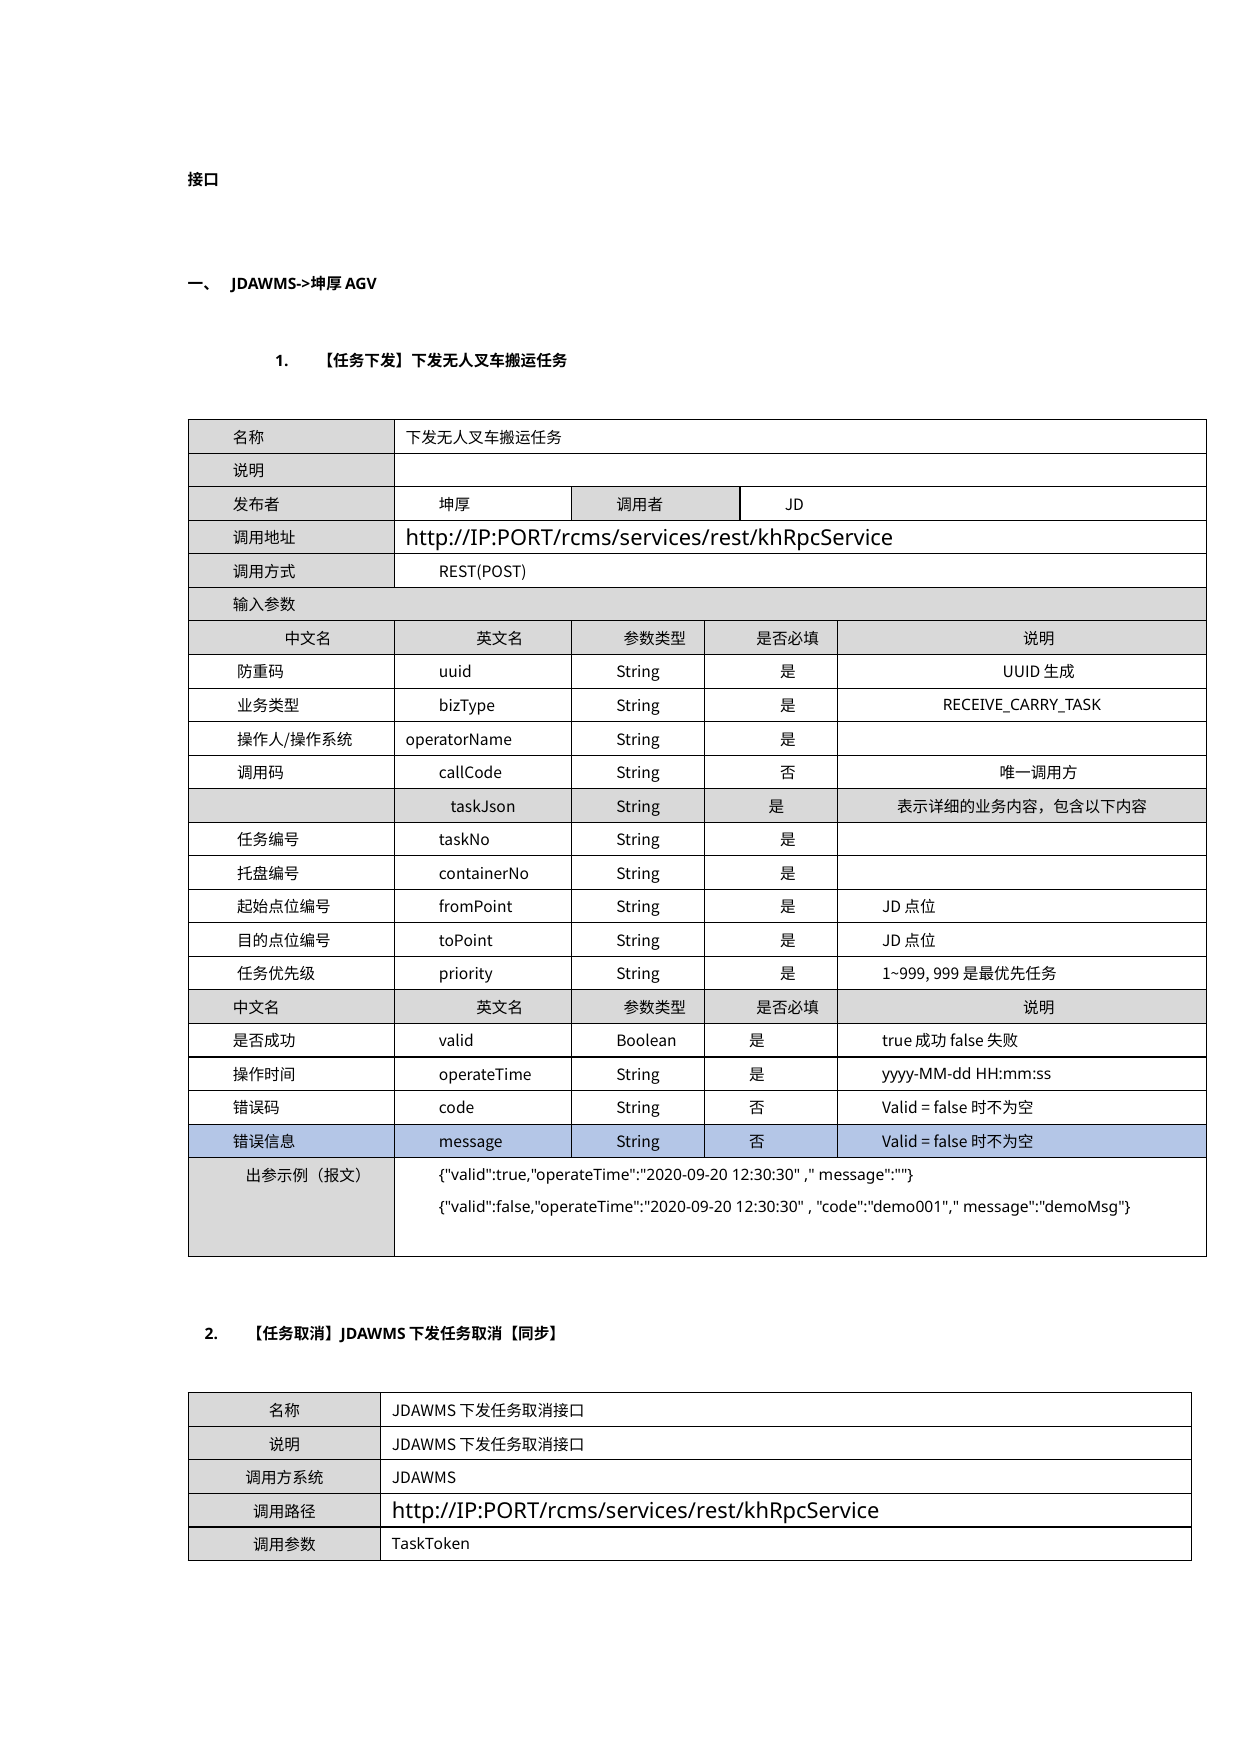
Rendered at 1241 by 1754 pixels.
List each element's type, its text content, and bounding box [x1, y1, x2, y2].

table_cell String [572, 689, 704, 721]
subtitle 接口 [187, 162, 1053, 194]
table_cell message [395, 1125, 571, 1157]
table_cell 表示详细的业务内容，包含以下内容 [838, 789, 1206, 822]
subtitle 【任务下发】下发无人叉车搬运任务 [275, 343, 1053, 375]
table_cell 是否必填 [705, 990, 837, 1023]
table_cell 是 [705, 655, 837, 687]
table_cell 起始点位编号 [189, 890, 394, 922]
table_header 名称 [189, 1393, 380, 1426]
table_cell 说明 [838, 990, 1206, 1023]
table_cell [395, 454, 1206, 486]
table_cell String [572, 1058, 704, 1090]
table_cell 调用参数 [189, 1528, 380, 1560]
table_cell 防重码 [189, 655, 394, 687]
table_cell 参数类型 [572, 621, 704, 654]
table_cell 调用方式 [189, 554, 394, 587]
table_cell 唯一调用方 [838, 756, 1206, 788]
table_cell 是 [705, 890, 837, 922]
table_cell http://IP:PORT/rcms/services/rest/khRpcService [395, 521, 1206, 553]
table_cell 调用方系统 [189, 1460, 380, 1493]
table_cell 英文名 [395, 621, 571, 654]
table_cell 否 [705, 1125, 837, 1157]
table_cell 是 [705, 789, 837, 822]
table_cell priority [395, 957, 571, 989]
table_cell String [572, 923, 704, 956]
table_cell 操作时间 [189, 1058, 394, 1090]
table_cell String [572, 789, 704, 822]
table_cell [838, 722, 1206, 754]
table_cell 是 [705, 1058, 837, 1090]
table_cell REST(POST) [395, 554, 1206, 587]
table_cell 1~999, 999 是最优先任务 [838, 957, 1206, 989]
table_cell 出参示例（报文） [189, 1158, 394, 1256]
table_cell 英文名 [395, 990, 571, 1023]
table_cell [838, 823, 1206, 855]
table_cell 坤厚 [395, 487, 571, 520]
table_cell 是否成功 [189, 1024, 394, 1056]
table_cell Valid = false 时不为空 [838, 1091, 1206, 1123]
table_cell String [572, 722, 704, 754]
table_cell valid [395, 1024, 571, 1056]
table_cell 输入参数 [189, 588, 1206, 620]
table_cell bizType [395, 689, 571, 721]
table_cell fromPoint [395, 890, 571, 922]
table_cell operatorName [395, 722, 571, 754]
table_cell 是 [705, 689, 837, 721]
table_cell String [572, 655, 704, 687]
table_cell 调用路径 [189, 1494, 380, 1526]
table_cell Valid = false 时不为空 [838, 1125, 1206, 1157]
table_cell 中文名 [189, 621, 394, 654]
table_cell 任务编号 [189, 823, 394, 855]
table_cell RECEIVE_CARRY_TASK [838, 689, 1206, 721]
table_cell 是 [705, 856, 837, 889]
table_cell Boolean [572, 1024, 704, 1056]
table_cell 否 [705, 1091, 837, 1123]
table_cell callCode [395, 756, 571, 788]
table_header 名称 [189, 420, 394, 453]
table_cell 发布者 [189, 487, 394, 520]
table_cell 是 [705, 823, 837, 855]
table_cell String [572, 756, 704, 788]
table_cell 调用地址 [189, 521, 394, 553]
table_cell 是 [705, 923, 837, 956]
table_cell 是 [705, 957, 837, 989]
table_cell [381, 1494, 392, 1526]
table_cell 错误码 [189, 1091, 394, 1123]
table_cell code [395, 1091, 571, 1123]
table_cell true成功 false失败 [838, 1024, 1206, 1056]
table_cell taskJson [395, 789, 571, 822]
table_cell JD点位 [838, 923, 1206, 956]
table_cell 托盘编号 [189, 856, 394, 889]
table_cell uuid [395, 655, 571, 687]
table_header 下发无人叉车搬运任务 [395, 420, 1206, 453]
table_cell 是 [705, 1024, 837, 1056]
table_cell containerNo [395, 856, 571, 889]
table_cell 说明 [189, 1427, 380, 1459]
table_cell String [572, 957, 704, 989]
table_cell toPoint [395, 923, 571, 956]
table_cell String [572, 890, 704, 922]
table_cell 说明 [189, 454, 394, 486]
table_cell 中文名 [189, 990, 394, 1023]
table_cell 说明 [838, 621, 1206, 654]
table_cell 任务优先级 [189, 957, 394, 989]
table_cell 否 [705, 756, 837, 788]
table_cell [189, 789, 394, 822]
table_cell 是否必填 [705, 621, 837, 654]
table_cell 错误信息 [189, 1125, 394, 1157]
table_cell String [572, 856, 704, 889]
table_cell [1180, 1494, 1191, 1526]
table_cell String [572, 1125, 704, 1157]
table_cell 目的点位编号 [189, 923, 394, 956]
subtitle 【任务取消】JDAWMS下发任务取消【同步】 [204, 1316, 1053, 1349]
table_cell {"valid":true,"operateTime":"2020-09-20 12:30:30" ," message":""} {"valid":false,"operateTime":"2020-09-20 12:30:30" , "code":"demo001"," message":"demoMsg"} [395, 1158, 1206, 1256]
table_cell 参数类型 [572, 990, 704, 1023]
table_cell 操作人/操作系统 [189, 722, 394, 754]
table_cell 是 [705, 722, 837, 754]
table_cell String [572, 1091, 704, 1123]
subtitle JDAWMS->坤厚AGV [187, 267, 1053, 299]
table_cell [838, 856, 1206, 889]
table_cell taskNo [395, 823, 571, 855]
table_cell operateTime [395, 1058, 571, 1090]
table_cell 调用者 [572, 487, 739, 520]
table_cell 调用码 [189, 756, 394, 788]
table_cell 业务类型 [189, 689, 394, 721]
table_cell JD点位 [838, 890, 1206, 922]
table_cell JD [741, 487, 1206, 520]
table_cell String [572, 823, 704, 855]
table_cell yyyy-MM-dd HH:mm:ss [838, 1058, 1206, 1090]
table_cell UUID生成 [838, 655, 1206, 687]
